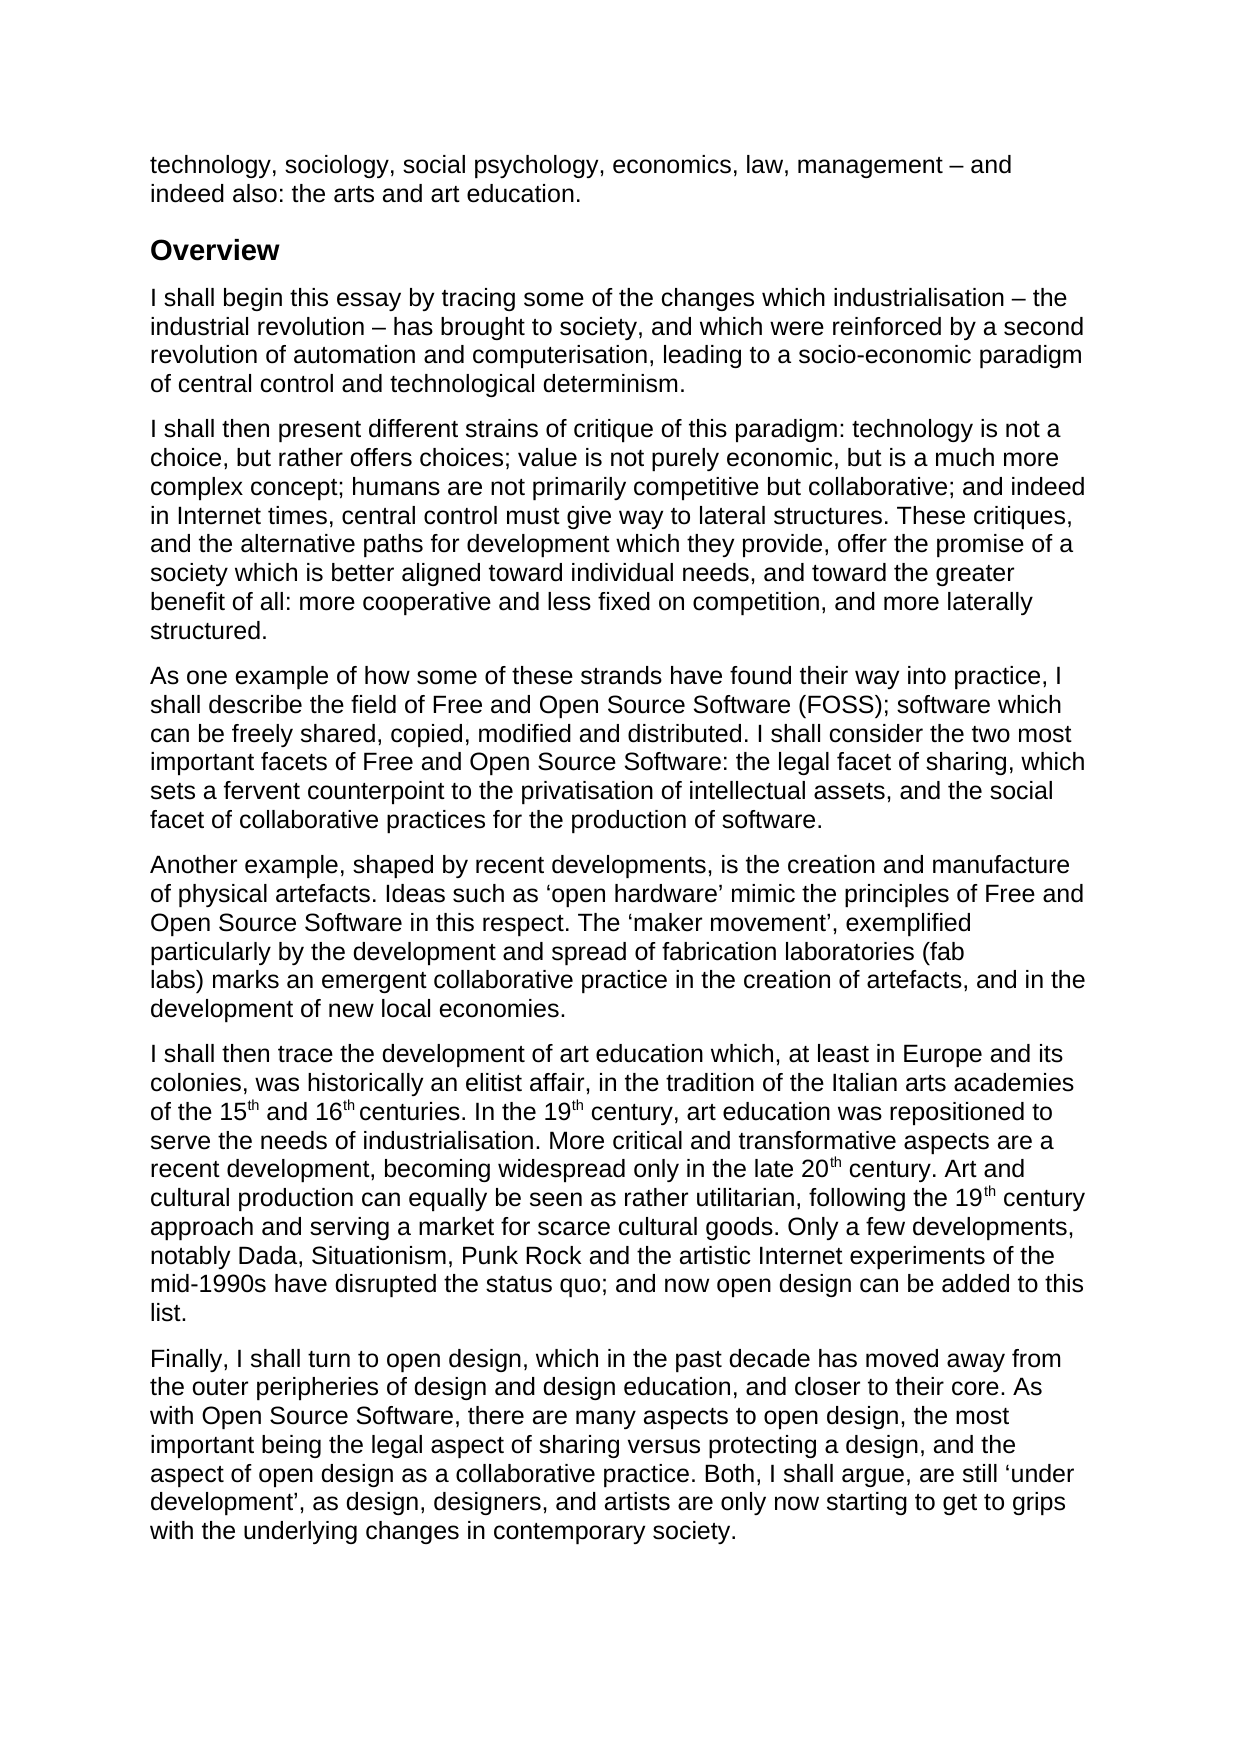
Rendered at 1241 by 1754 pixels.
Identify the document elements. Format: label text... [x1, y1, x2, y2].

text As one example of how some of these strands have found their way into practice, I shall describe the field of Free and Open Source Software (FOSS); software which can be freely shared, copied, modified and distributed. I shall consider the two most important facets of Free and Open Source Software: the legal facet of sharing, which sets a fervent counterpoint to the privatisation of intellectual assets, and the social facet of collaborative practices for the production of software. [150, 661, 1093, 833]
text I shall then present different strains of critique of this paradigm: technology is not a choice, but rather offers choices; value is not purely economic, but is a much more complex concept; humans are not primarily competitive but collaborative; and indeed in Internet times, central control must give way to lateral structures. These critiques, and the alternative paths for development which they provide, offer the promise of a society which is better aligned toward individual needs, and toward the greater benefit of all: more cooperative and less fixed on competition, and more laterally structured. [150, 414, 1093, 644]
subtitle Overview [150, 232, 1093, 266]
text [150, 150, 1093, 207]
text I shall begin this essay by tracing some of the changes which industrialisation – the industrial revolution – has brought to society, and which were reinforced by a second revolution of automation and computerisation, leading to a socio-economic paradigm of central control and technological determinism. [150, 283, 1093, 398]
text I shall then trace the development of art education which, at least in Europe and its colonies, was historically an elitist affair, in the tradition of the Italian arts academies of the 15th and 16th centuries. In the 19th century, art education was repositioned to serve the needs of industrialisation. More critical and transformative aspects are a recent development, becoming widespread only in the late 20th century. Art and cultural production can equally be seen as rather utilitarian, following the 19th century approach and serving a market for scarce cultural goods. Only a few developments, notably Dada, Situationism, Punk Rock and the artistic Internet experiments of the mid-1990s have disrupted the status quo; and now open design can be added to this list. [150, 1039, 1093, 1327]
text Finally, I shall turn to open design, which in the past decade has moved away from the outer peripheries of design and design education, and closer to their core. As with Open Source Software, there are many aspects to open design, the most important being the legal aspect of sharing versus protecting a design, and the aspect of open design as a collaborative practice. Both, I shall argue, are still ‘under development’, as design, designers, and artists are only now starting to get to grips with the underlying changes in contemporary society. [150, 1343, 1093, 1545]
text Another example, shaped by recent developments, is the creation and manufacture of physical artefacts. Ideas such as ‘open hardware’ mimic the principles of Free and Open Source Software in this respect. The ‘maker movement’, exemplified particularly by the development and spread of fabrication laboratories (fab labs) marks an emergent collaborative practice in the creation of artefacts, and in the development of new local economies. [150, 850, 1093, 1023]
